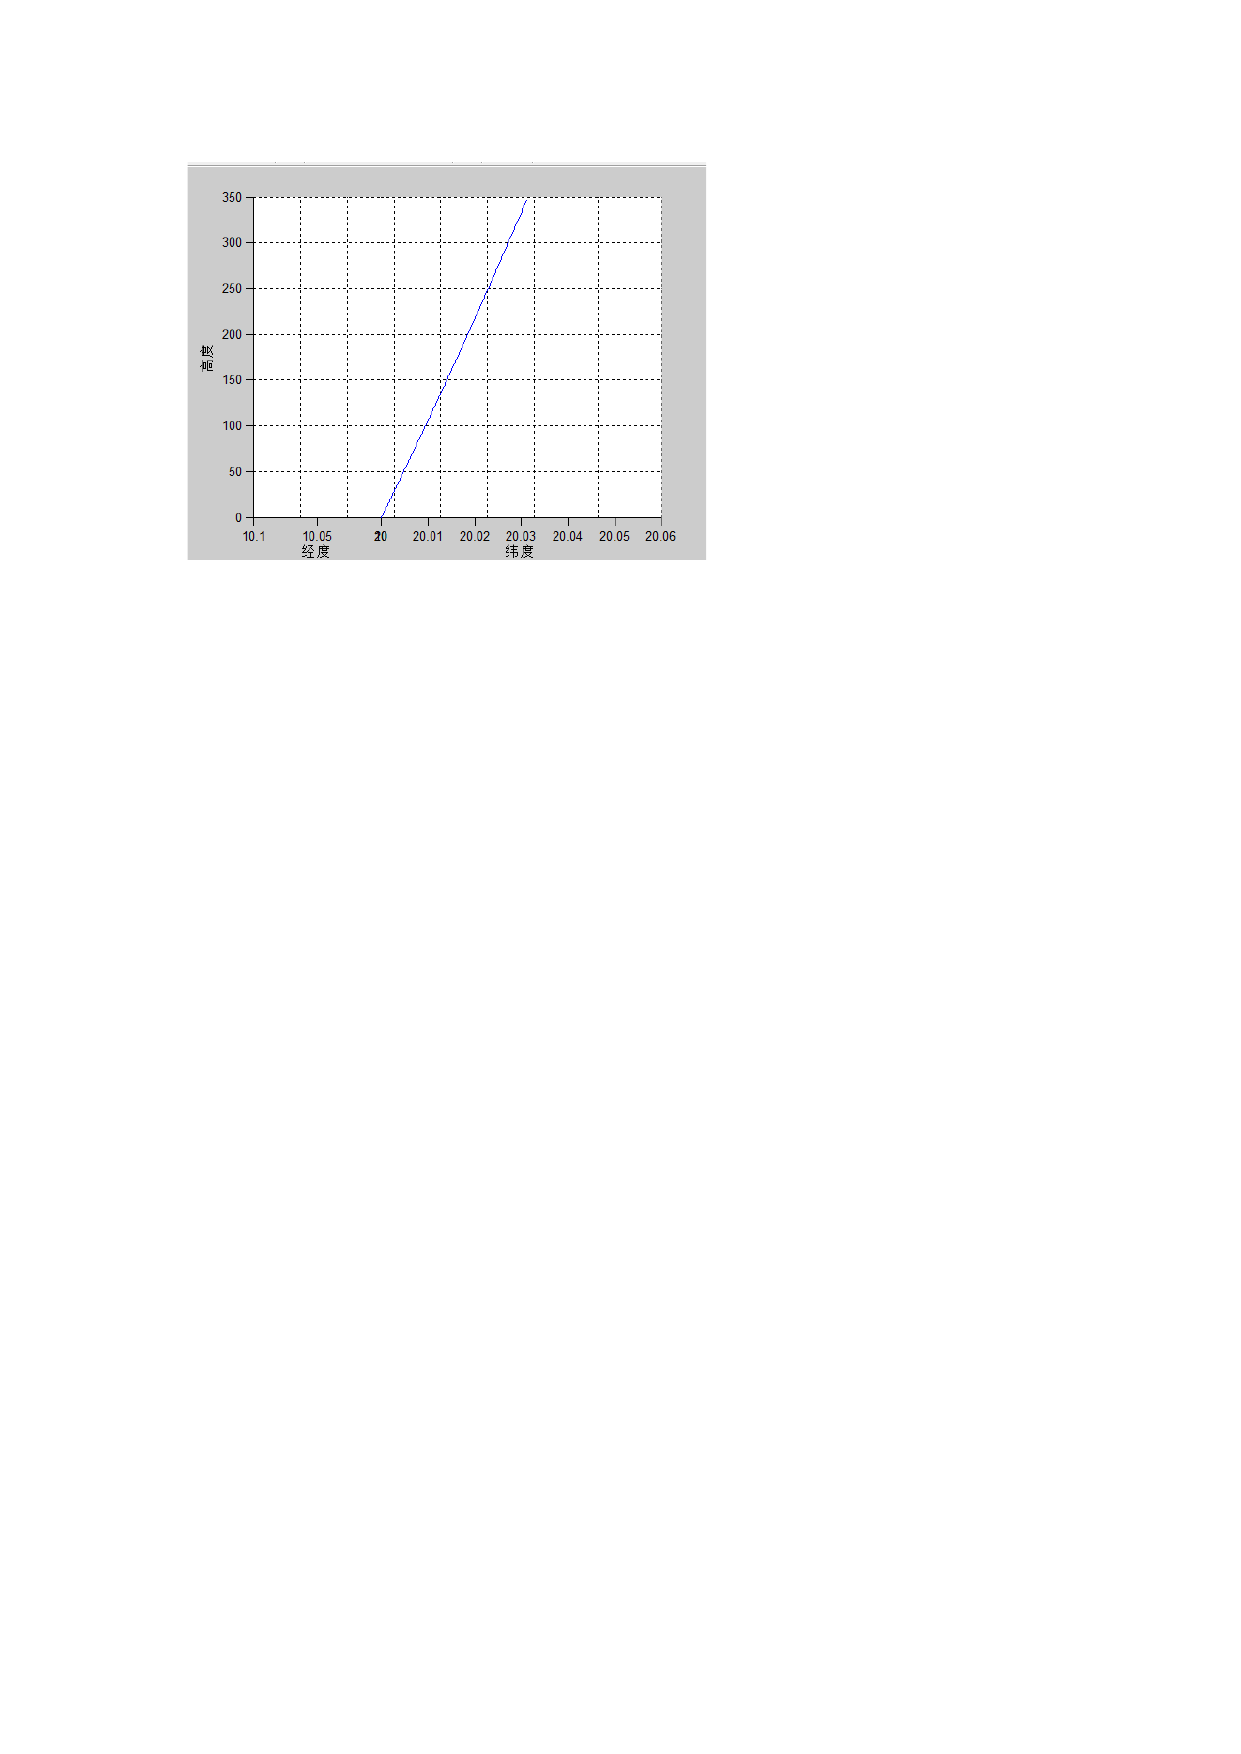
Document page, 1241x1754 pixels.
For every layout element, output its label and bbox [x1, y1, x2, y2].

picture [187, 162, 707, 560]
